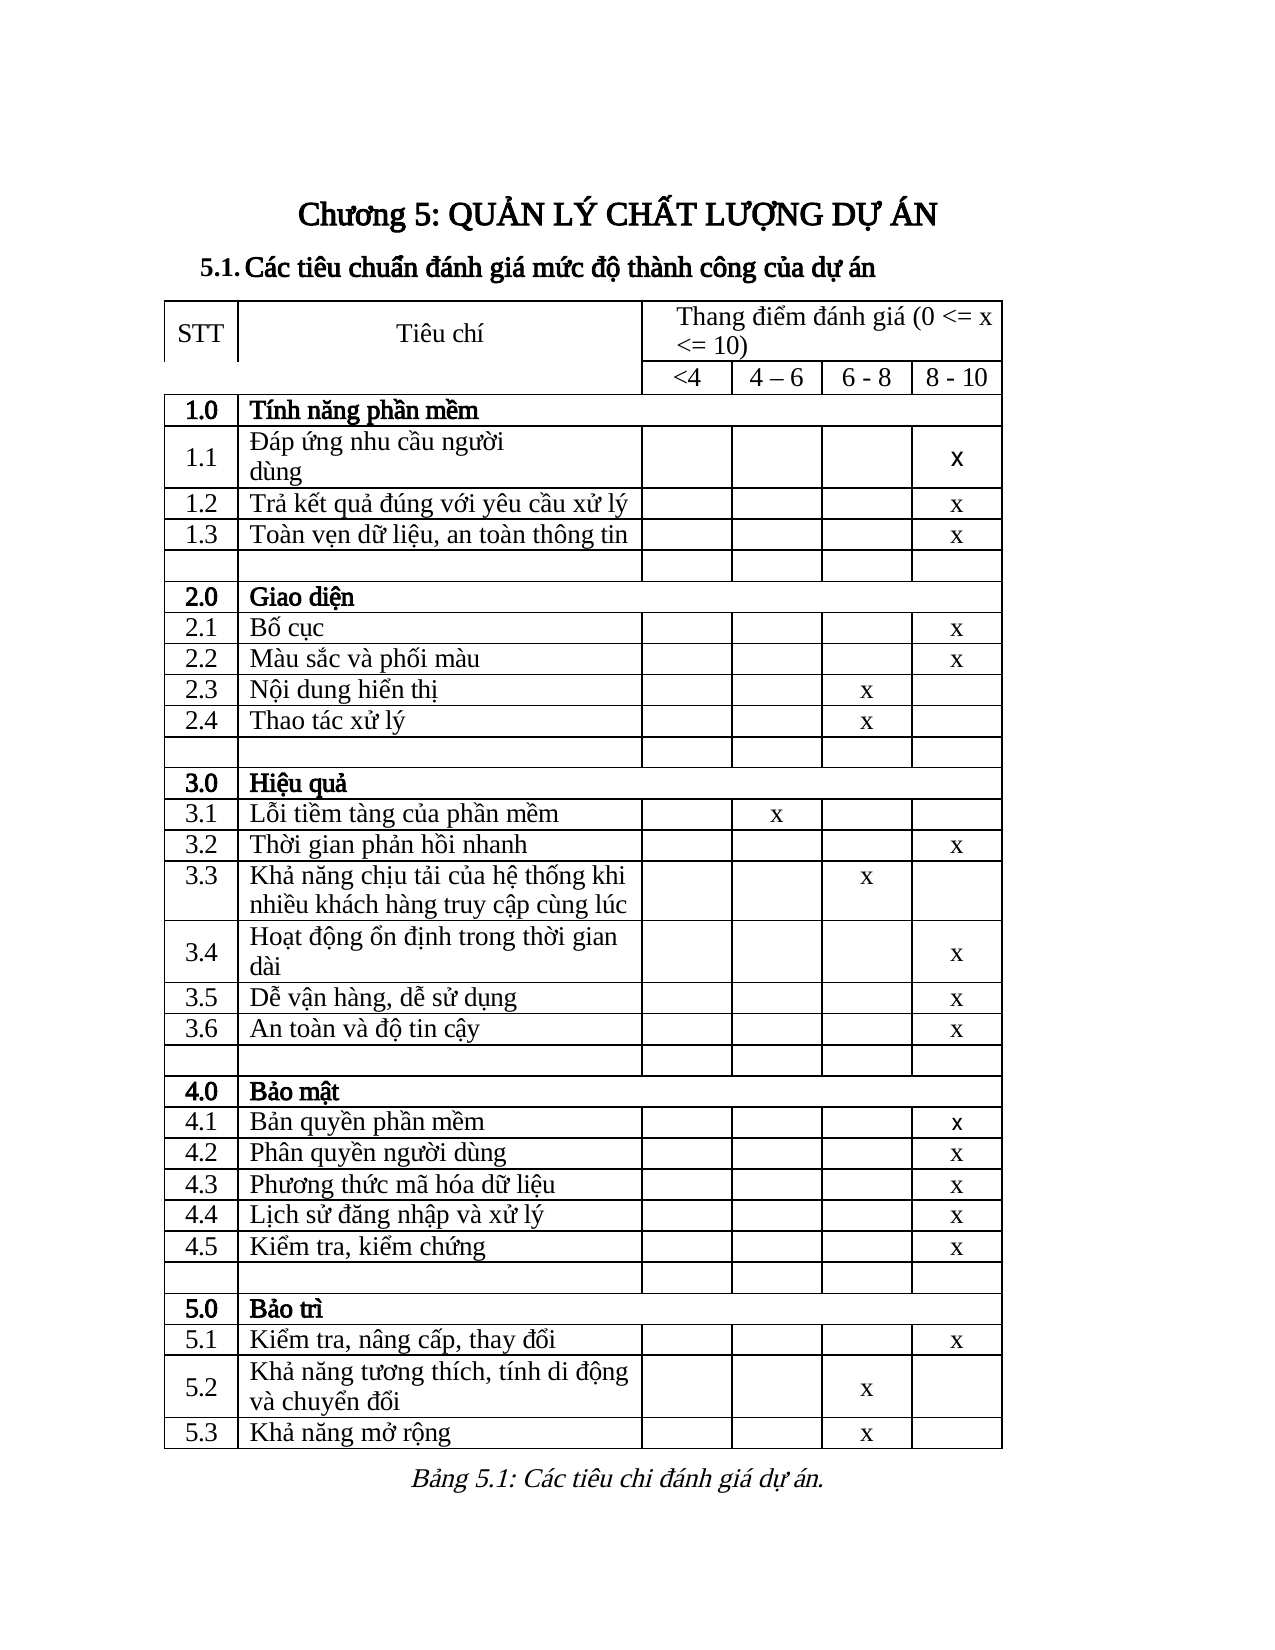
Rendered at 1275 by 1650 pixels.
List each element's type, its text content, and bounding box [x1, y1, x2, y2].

table_cell Kiểm tra, kiểm chứng [239, 1232, 641, 1261]
table_cell 3.4 [165, 921, 237, 982]
table_cell 4.5 [165, 1232, 237, 1261]
table_cell [913, 800, 1001, 829]
table_cell [913, 551, 1001, 581]
table_cell 4.2 [165, 1139, 237, 1168]
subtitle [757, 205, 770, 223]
table_cell [823, 831, 911, 860]
table_cell [643, 738, 731, 767]
table_cell [733, 1139, 821, 1168]
table_cell [643, 427, 731, 487]
table_cell [643, 706, 731, 736]
table_cell [913, 675, 1001, 705]
table_cell Giao diện [239, 582, 1001, 612]
table_cell [823, 800, 911, 829]
table_cell 2.3 [165, 675, 237, 705]
table_cell 8 - 10 [913, 362, 1001, 394]
table_cell Phương thức mã hóa dữ liệu [239, 1170, 641, 1199]
table_cell 1.3 [165, 520, 237, 549]
table_cell [733, 427, 821, 487]
table_cell [733, 1201, 821, 1230]
table_cell 5.0 [165, 1294, 237, 1323]
table_cell [733, 921, 821, 982]
table_cell [823, 1325, 911, 1354]
table_cell x [913, 489, 1001, 518]
table_cell [913, 1418, 1001, 1448]
table_cell [823, 551, 911, 581]
subtitle Chương 5: QUẢN LÝ CHẤT LƯỢNG DỰ ÁN [870, 205, 1086, 230]
table_cell [643, 1014, 731, 1044]
table_cell [643, 1108, 731, 1137]
table_header STT [164, 302, 238, 394]
table_cell [643, 675, 731, 705]
table_header Thang điểm đánh giá (0 <= x <= 10) [643, 302, 1001, 360]
table_cell [643, 489, 731, 518]
table_cell [733, 1418, 821, 1448]
table_cell [165, 738, 237, 767]
table_cell 4.4 [165, 1201, 237, 1230]
table_cell [733, 675, 821, 705]
table_cell [733, 862, 821, 919]
table_cell x [913, 1201, 1001, 1230]
table_cell [823, 921, 911, 982]
table_cell [239, 551, 641, 581]
table_cell x [913, 1139, 1001, 1168]
table_cell [733, 520, 821, 549]
table_cell [913, 1356, 1001, 1417]
table_cell Dễ vận hàng, dễ sử dụng [239, 983, 641, 1013]
table_cell x [913, 921, 1001, 982]
table_cell 3.3 [165, 862, 237, 919]
table_cell [823, 644, 911, 674]
table_cell x [913, 1014, 1001, 1044]
table_cell Khả năng chịu tải của hệ thống khi nhiều khách hàng truy cập cùng lúc [239, 862, 641, 919]
table_cell [913, 738, 1001, 767]
table_cell [823, 1170, 911, 1199]
subtitle Chương 5: QUẢN LÝ CHẤT LƯỢNG DỰ ÁN [150, 205, 391, 230]
table_header Tiêu chí [238, 302, 641, 394]
table_cell [643, 1356, 731, 1417]
table_cell [643, 1418, 731, 1448]
table_cell [733, 706, 821, 736]
subtitle Chương 5: QUẢN LÝ CHẤT LƯỢNG DỰ ÁN [372, 205, 464, 230]
table_cell 4.0 [165, 1077, 237, 1106]
table_cell [643, 613, 731, 642]
table_cell Toàn vẹn dữ liệu, an toàn thông tin [239, 520, 641, 549]
table_cell Tính năng phần mềm [239, 395, 1001, 425]
table_cell Phân quyền người dùng [239, 1139, 641, 1168]
table_cell Bảo mật [239, 1077, 1001, 1106]
table_cell [733, 1263, 821, 1292]
table_cell [239, 738, 641, 767]
table_cell Thao tác xử lý [239, 706, 641, 736]
table_cell [643, 831, 731, 860]
table_cell [643, 520, 731, 549]
table_cell [733, 644, 821, 674]
table_cell Hiệu quả [239, 768, 1001, 798]
table_cell [733, 1014, 821, 1044]
table_cell Nội dung hiển thị [239, 675, 641, 705]
table_cell [643, 1139, 731, 1168]
table_cell [733, 551, 821, 581]
table_cell [733, 613, 821, 642]
table_cell Màu sắc và phối màu [239, 644, 641, 674]
table_cell [643, 983, 731, 1013]
table_cell 2.4 [165, 706, 237, 736]
table_cell [733, 1325, 821, 1354]
subtitle Chương 5: QUẢN LÝ CHẤT LƯỢNG DỰ ÁN [765, 205, 866, 230]
table_cell [733, 831, 821, 860]
table_cell [643, 551, 731, 581]
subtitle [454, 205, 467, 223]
table_cell [643, 1046, 731, 1075]
table_cell [643, 921, 731, 982]
table_cell x [913, 1325, 1001, 1354]
table_cell 1.2 [165, 489, 237, 518]
text Bảng 5.1: Các tiêu chi đánh giá dự án. [150, 1462, 1086, 1494]
table_cell x [913, 1108, 1001, 1137]
table_cell Bố cục [239, 613, 641, 642]
table_cell [733, 1108, 821, 1137]
table_cell 3.5 [165, 983, 237, 1013]
subtitle Các tiêu chuẩn đánh giá mức độ thành công của dự án [200, 249, 1125, 283]
table_cell [643, 1325, 731, 1354]
table_cell [643, 862, 731, 919]
table_cell 5.2 [165, 1356, 237, 1417]
table_cell Khả năng mở rộng [239, 1418, 641, 1448]
table_cell Thời gian phản hồi nhanh [239, 831, 641, 860]
table_cell [913, 1046, 1001, 1075]
table_cell [823, 1139, 911, 1168]
table_cell [643, 1263, 731, 1292]
table_cell [733, 1232, 821, 1261]
table_cell Đáp ứng nhu cầu người dùng [239, 427, 641, 487]
table_cell Kiểm tra, nâng cấp, thay đổi [239, 1325, 641, 1354]
table_cell 5.3 [165, 1418, 237, 1448]
table_cell Lịch sử đăng nhập và xử lý [239, 1201, 641, 1230]
table_cell [643, 1170, 731, 1199]
table_cell 3.2 [165, 831, 237, 860]
table_cell x [823, 862, 911, 919]
table_cell 2.1 [165, 613, 237, 642]
table_cell x [913, 1170, 1001, 1199]
table_cell 2.2 [165, 644, 237, 674]
table_cell [643, 1201, 731, 1230]
table_cell [823, 1201, 911, 1230]
subtitle Chương 5: QUẢN LÝ CHẤT LƯỢNG DỰ ÁN [468, 205, 762, 230]
table_cell [643, 1232, 731, 1261]
table_cell Bảo trì [239, 1294, 1001, 1323]
table_cell 2.0 [165, 582, 237, 612]
table_cell [823, 427, 911, 487]
table_cell x [913, 983, 1001, 1013]
table_cell x [913, 644, 1001, 674]
table_cell [913, 1263, 1001, 1292]
table_cell [733, 1356, 821, 1417]
table_cell [823, 520, 911, 549]
table_cell 4 – 6 [733, 362, 821, 394]
table_cell [823, 738, 911, 767]
table_cell x [823, 706, 911, 736]
table_cell x [913, 427, 1001, 487]
table_cell [165, 1263, 237, 1292]
table_cell x [823, 675, 911, 705]
table_cell [823, 613, 911, 642]
table_cell [165, 551, 237, 581]
table_cell [823, 489, 911, 518]
table_cell x [823, 1356, 911, 1417]
table_cell 3.0 [165, 768, 237, 798]
table_cell x [913, 613, 1001, 642]
table_cell <4 [643, 362, 731, 394]
table_cell [733, 489, 821, 518]
table_cell 6 - 8 [823, 362, 911, 394]
table_cell [913, 706, 1001, 736]
table_cell [165, 1046, 237, 1075]
table_cell [239, 1263, 641, 1292]
table_cell An toàn và độ tin cậy [239, 1014, 641, 1044]
table_cell [823, 983, 911, 1013]
table_cell [643, 800, 731, 829]
table_cell Lỗi tiềm tàng của phần mềm [239, 800, 641, 829]
table_cell [733, 983, 821, 1013]
table_cell 5.1 [165, 1325, 237, 1354]
table_cell 1.0 [165, 395, 237, 425]
table_cell Hoạt động ổn định trong thời gian dài [239, 921, 641, 982]
table_cell x [913, 1232, 1001, 1261]
table_cell 4.1 [165, 1108, 237, 1137]
table_cell [823, 1232, 911, 1261]
table_cell [823, 1046, 911, 1075]
table_cell [733, 738, 821, 767]
table_cell [239, 1046, 641, 1075]
table_cell 1.1 [165, 427, 237, 487]
table_cell 4.3 [165, 1170, 237, 1199]
table_cell x [733, 800, 821, 829]
table_cell x [823, 1418, 911, 1448]
table_cell Bản quyền phần mềm [239, 1108, 641, 1137]
table_cell 3.6 [165, 1014, 237, 1044]
table_cell x [913, 831, 1001, 860]
table_cell [823, 1014, 911, 1044]
table_cell Trả kết quả đúng với yêu cầu xử lý [239, 489, 641, 518]
table_cell [733, 1046, 821, 1075]
table_cell [823, 1263, 911, 1292]
table_cell 3.1 [165, 800, 237, 829]
table_cell [823, 1108, 911, 1137]
table_cell [733, 1170, 821, 1199]
table_cell [913, 862, 1001, 919]
table_cell Khả năng tương thích, tính di động và chuyển đổi [239, 1356, 641, 1417]
table_cell x [913, 520, 1001, 549]
table_cell [643, 644, 731, 674]
